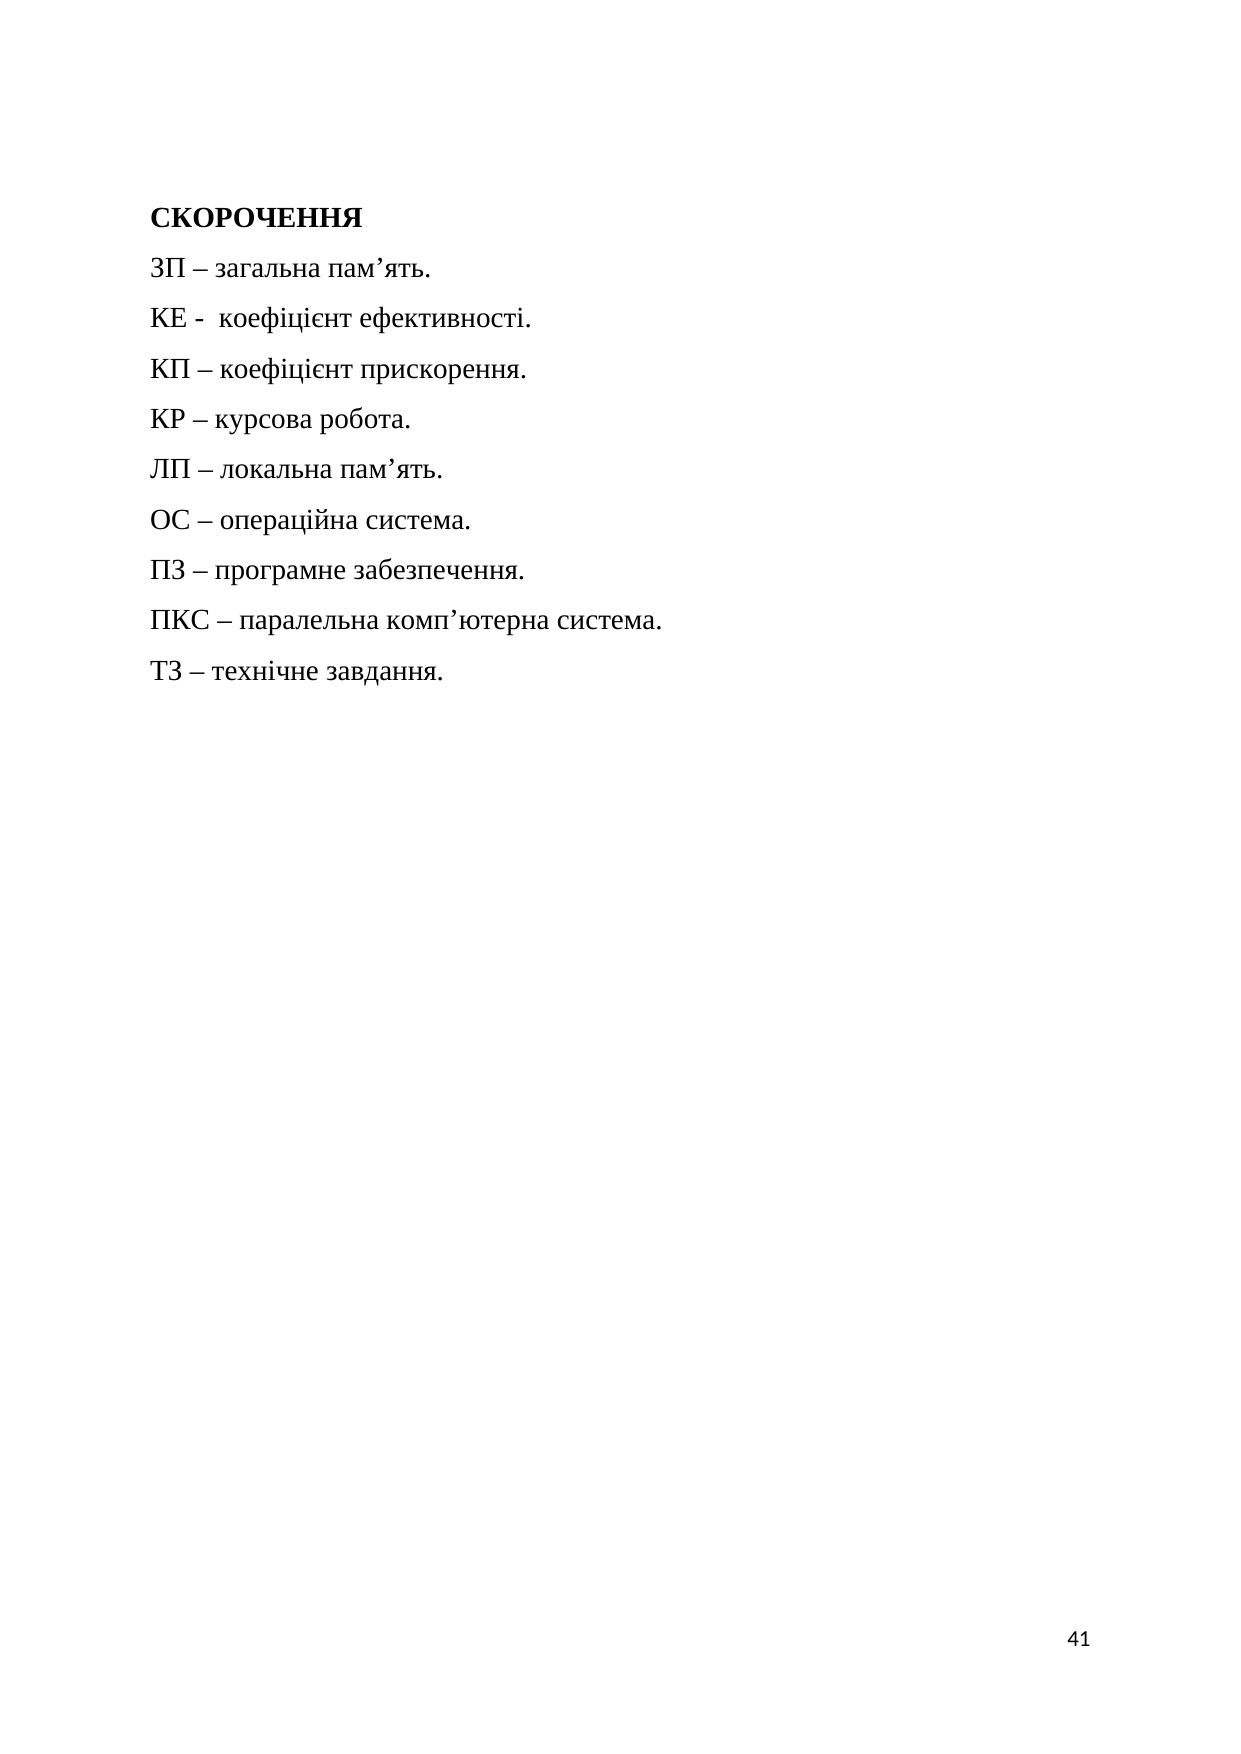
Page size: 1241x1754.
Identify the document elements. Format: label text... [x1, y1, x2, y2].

text КП – коефіцієнт прискорення. [150, 351, 1090, 384]
subtitle СКОРОЧЕННЯ [150, 200, 1090, 233]
text ОС – операційна система. [150, 502, 1090, 535]
text ТЗ – технічне завдання. [150, 653, 1090, 686]
text ПКС – паралельна комп’ютерна система. [150, 602, 1090, 636]
text ЗП – загальна пам’ять. [150, 250, 1090, 284]
text КР – курсова робота. [150, 401, 1090, 435]
text ПЗ – програмне забезпечення. [150, 552, 1090, 586]
text КЕ - коефіцієнт ефективності. [150, 301, 1090, 334]
text ЛП – локальна пам’ять. [150, 452, 1090, 485]
